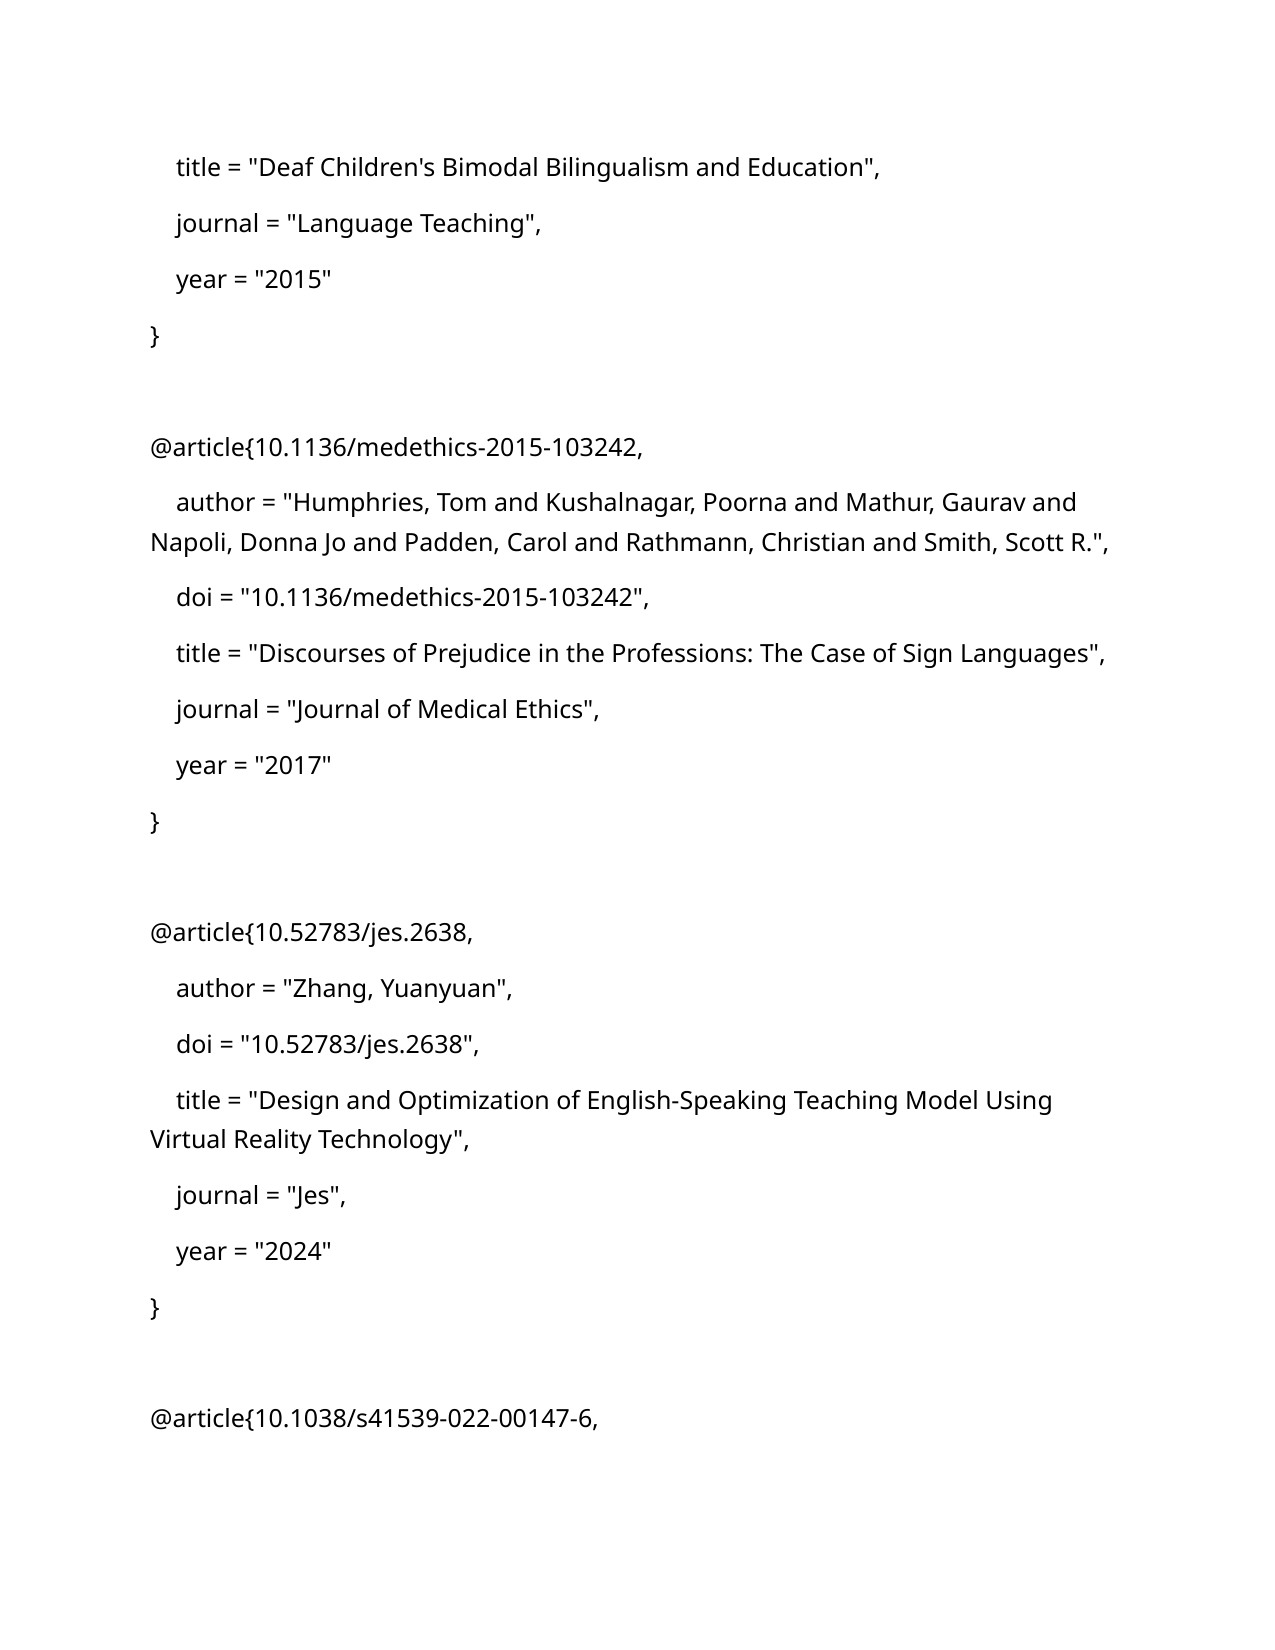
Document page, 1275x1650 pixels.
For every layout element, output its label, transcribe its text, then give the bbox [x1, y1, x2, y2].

text @article{10.1038/s41539-022-00147-6, [150, 1401, 1125, 1435]
text title = "Deaf Children's Bimodal Bilingualism and Education", [150, 150, 1125, 184]
text title = "Discourses of Prejudice in the Professions: The Case of Sign Languages", [150, 636, 1125, 670]
text doi = "10.1136/medethics-2015-103242", [150, 580, 1125, 614]
text @article{10.1136/medethics-2015-103242, [150, 429, 1125, 463]
text @article{10.52783/jes.2638, [150, 915, 1125, 949]
text year = "2015" [150, 262, 1125, 296]
text } [150, 317, 1125, 352]
text year = "2024" [150, 1233, 1125, 1267]
text doi = "10.52783/jes.2638", [150, 1027, 1125, 1061]
text journal = "Jes", [150, 1177, 1125, 1212]
text author = "Zhang, Yuanyuan", [150, 971, 1125, 1005]
text } [150, 1289, 1125, 1323]
text journal = "Language Teaching", [150, 206, 1125, 240]
text } [150, 803, 1125, 837]
text title = "Design and Optimization of English-Speaking Teaching Model Using Virtual Reality Technology", [150, 1082, 1125, 1156]
text journal = "Journal of Medical Ethics", [150, 692, 1125, 726]
text author = "Humphries, Tom and Kushalnagar, Poorna and Mathur, Gaurav and Napoli, Donna Jo and Padden, Carol and Rathmann, Christian and Smith, Scott R.", [150, 485, 1125, 558]
text year = "2017" [150, 747, 1125, 782]
